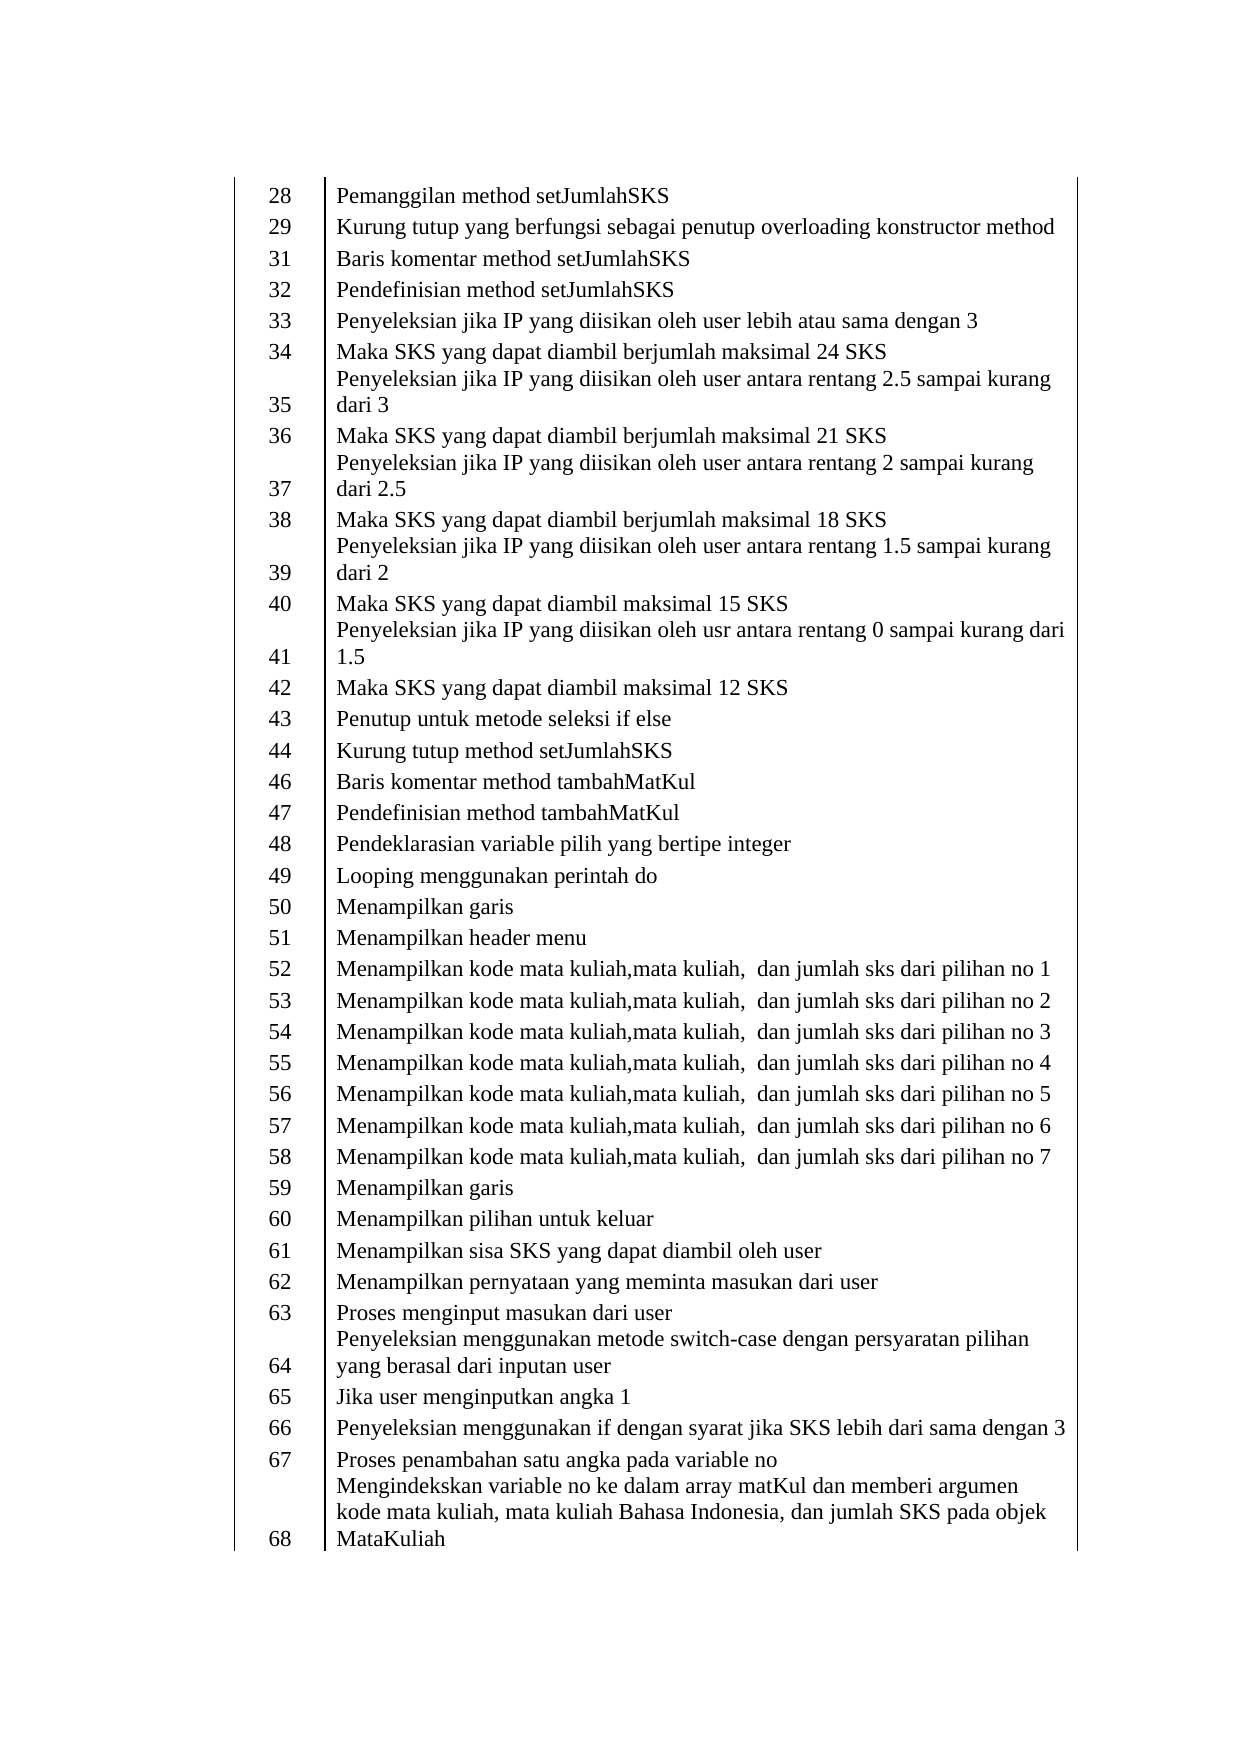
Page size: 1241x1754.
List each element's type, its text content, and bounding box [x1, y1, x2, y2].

table_cell 36 [235, 418, 324, 449]
table_cell Penyeleksian jika IP yang diisikan oleh user lebih atau sama dengan 3 [326, 302, 1077, 333]
table_cell 28 [235, 177, 324, 208]
table_cell 63 [235, 1294, 324, 1326]
table_cell 47 [235, 794, 324, 826]
table_cell Baris komentar method setJumlahSKS [326, 240, 1077, 271]
table_cell Maka SKS yang dapat diambil berjumlah maksimal 24 SKS [326, 334, 1077, 365]
table_cell Menampilkan kode mata kuliah,mata kuliah, dan jumlah sks dari pilihan no 2 [326, 982, 1077, 1013]
table_cell 67 [235, 1441, 324, 1472]
table_cell 35 [235, 365, 324, 417]
table_cell Penyeleksian jika IP yang diisikan oleh user antara rentang 2 sampai kurang dari 2.5 [326, 449, 1077, 501]
table_cell 37 [235, 449, 324, 501]
table_cell Proses penambahan satu angka pada variable no [326, 1441, 1077, 1472]
table_cell 49 [235, 857, 324, 888]
table_cell Menampilkan kode mata kuliah,mata kuliah, dan jumlah sks dari pilihan no 4 [326, 1044, 1077, 1076]
table_cell Maka SKS yang dapat diambil berjumlah maksimal 21 SKS [326, 418, 1077, 449]
table_cell 61 [235, 1232, 324, 1263]
table_cell 29 [235, 209, 324, 240]
table_cell 60 [235, 1201, 324, 1232]
table_cell Mengindekskan variable no ke dalam array matKul dan memberi argumen kode mata kuliah, mata kuliah Bahasa Indonesia, dan jumlah SKS pada objek MataKuliah [326, 1472, 1077, 1551]
table_cell Maka SKS yang dapat diambil berjumlah maksimal 18 SKS [326, 501, 1077, 533]
table_cell Penyeleksian menggunakan metode switch-case dengan persyaratan pilihan yang berasal dari inputan user [326, 1326, 1077, 1378]
table_cell Menampilkan garis [326, 888, 1077, 919]
table_cell Proses menginput masukan dari user [326, 1294, 1077, 1326]
table_cell 42 [235, 669, 324, 701]
table_cell Penyeleksian jika IP yang diisikan oleh usr antara rentang 0 sampai kurang dari 1.5 [326, 617, 1077, 669]
table_cell 58 [235, 1138, 324, 1169]
table_cell 38 [235, 501, 324, 533]
table_cell Menampilkan header menu [326, 919, 1077, 951]
table_cell Menampilkan kode mata kuliah,mata kuliah, dan jumlah sks dari pilihan no 7 [326, 1138, 1077, 1169]
table_cell Maka SKS yang dapat diambil maksimal 12 SKS [326, 669, 1077, 701]
table_cell 50 [235, 888, 324, 919]
table_cell Pendeklarasian variable pilih yang bertipe integer [326, 826, 1077, 857]
table_cell 56 [235, 1076, 324, 1107]
table_cell 55 [235, 1044, 324, 1076]
table_cell 57 [235, 1107, 324, 1138]
table_cell 43 [235, 701, 324, 732]
table_cell 31 [235, 240, 324, 271]
table_cell 41 [235, 617, 324, 669]
table_cell 33 [235, 302, 324, 333]
table_cell Pemanggilan method setJumlahSKS [326, 177, 1077, 208]
table_cell 34 [235, 334, 324, 365]
table_cell 39 [235, 533, 324, 585]
table_cell Baris komentar method tambahMatKul [326, 763, 1077, 794]
table_cell Penyeleksian menggunakan if dengan syarat jika SKS lebih dari sama dengan 3 [326, 1410, 1077, 1441]
table_cell Menampilkan garis [326, 1169, 1077, 1201]
table_cell 68 [235, 1472, 324, 1551]
table_cell Kurung tutup method setJumlahSKS [326, 732, 1077, 763]
table_cell Menampilkan kode mata kuliah,mata kuliah, dan jumlah sks dari pilihan no 1 [326, 951, 1077, 982]
table_cell Looping menggunakan perintah do [326, 857, 1077, 888]
table_cell Menampilkan kode mata kuliah,mata kuliah, dan jumlah sks dari pilihan no 3 [326, 1013, 1077, 1044]
table_cell Menampilkan pernyataan yang meminta masukan dari user [326, 1263, 1077, 1294]
table_cell 59 [235, 1169, 324, 1201]
table_cell 62 [235, 1263, 324, 1294]
table_cell Menampilkan kode mata kuliah,mata kuliah, dan jumlah sks dari pilihan no 5 [326, 1076, 1077, 1107]
table_cell Penutup untuk metode seleksi if else [326, 701, 1077, 732]
table_cell 64 [235, 1326, 324, 1378]
table_cell Menampilkan pilihan untuk keluar [326, 1201, 1077, 1232]
table_cell 44 [235, 732, 324, 763]
table_cell Penyeleksian jika IP yang diisikan oleh user antara rentang 1.5 sampai kurang dari 2 [326, 533, 1077, 585]
table_cell Penyeleksian jika IP yang diisikan oleh user antara rentang 2.5 sampai kurang dari 3 [326, 365, 1077, 417]
table_cell Pendefinisian method setJumlahSKS [326, 271, 1077, 302]
table_cell 54 [235, 1013, 324, 1044]
table_cell 52 [235, 951, 324, 982]
table_cell 48 [235, 826, 324, 857]
table_cell Pendefinisian method tambahMatKul [326, 794, 1077, 826]
table_cell 66 [235, 1410, 324, 1441]
table_cell 53 [235, 982, 324, 1013]
table_cell 32 [235, 271, 324, 302]
table_cell 40 [235, 585, 324, 617]
table_cell Jika user menginputkan angka 1 [326, 1378, 1077, 1409]
table_cell 51 [235, 919, 324, 951]
table_cell Kurung tutup yang berfungsi sebagai penutup overloading konstructor method [326, 209, 1077, 240]
table_cell 46 [235, 763, 324, 794]
table_cell Menampilkan kode mata kuliah,mata kuliah, dan jumlah sks dari pilihan no 6 [326, 1107, 1077, 1138]
table_cell 65 [235, 1378, 324, 1409]
table_cell Menampilkan sisa SKS yang dapat diambil oleh user [326, 1232, 1077, 1263]
table_cell Maka SKS yang dapat diambil maksimal 15 SKS [326, 585, 1077, 617]
